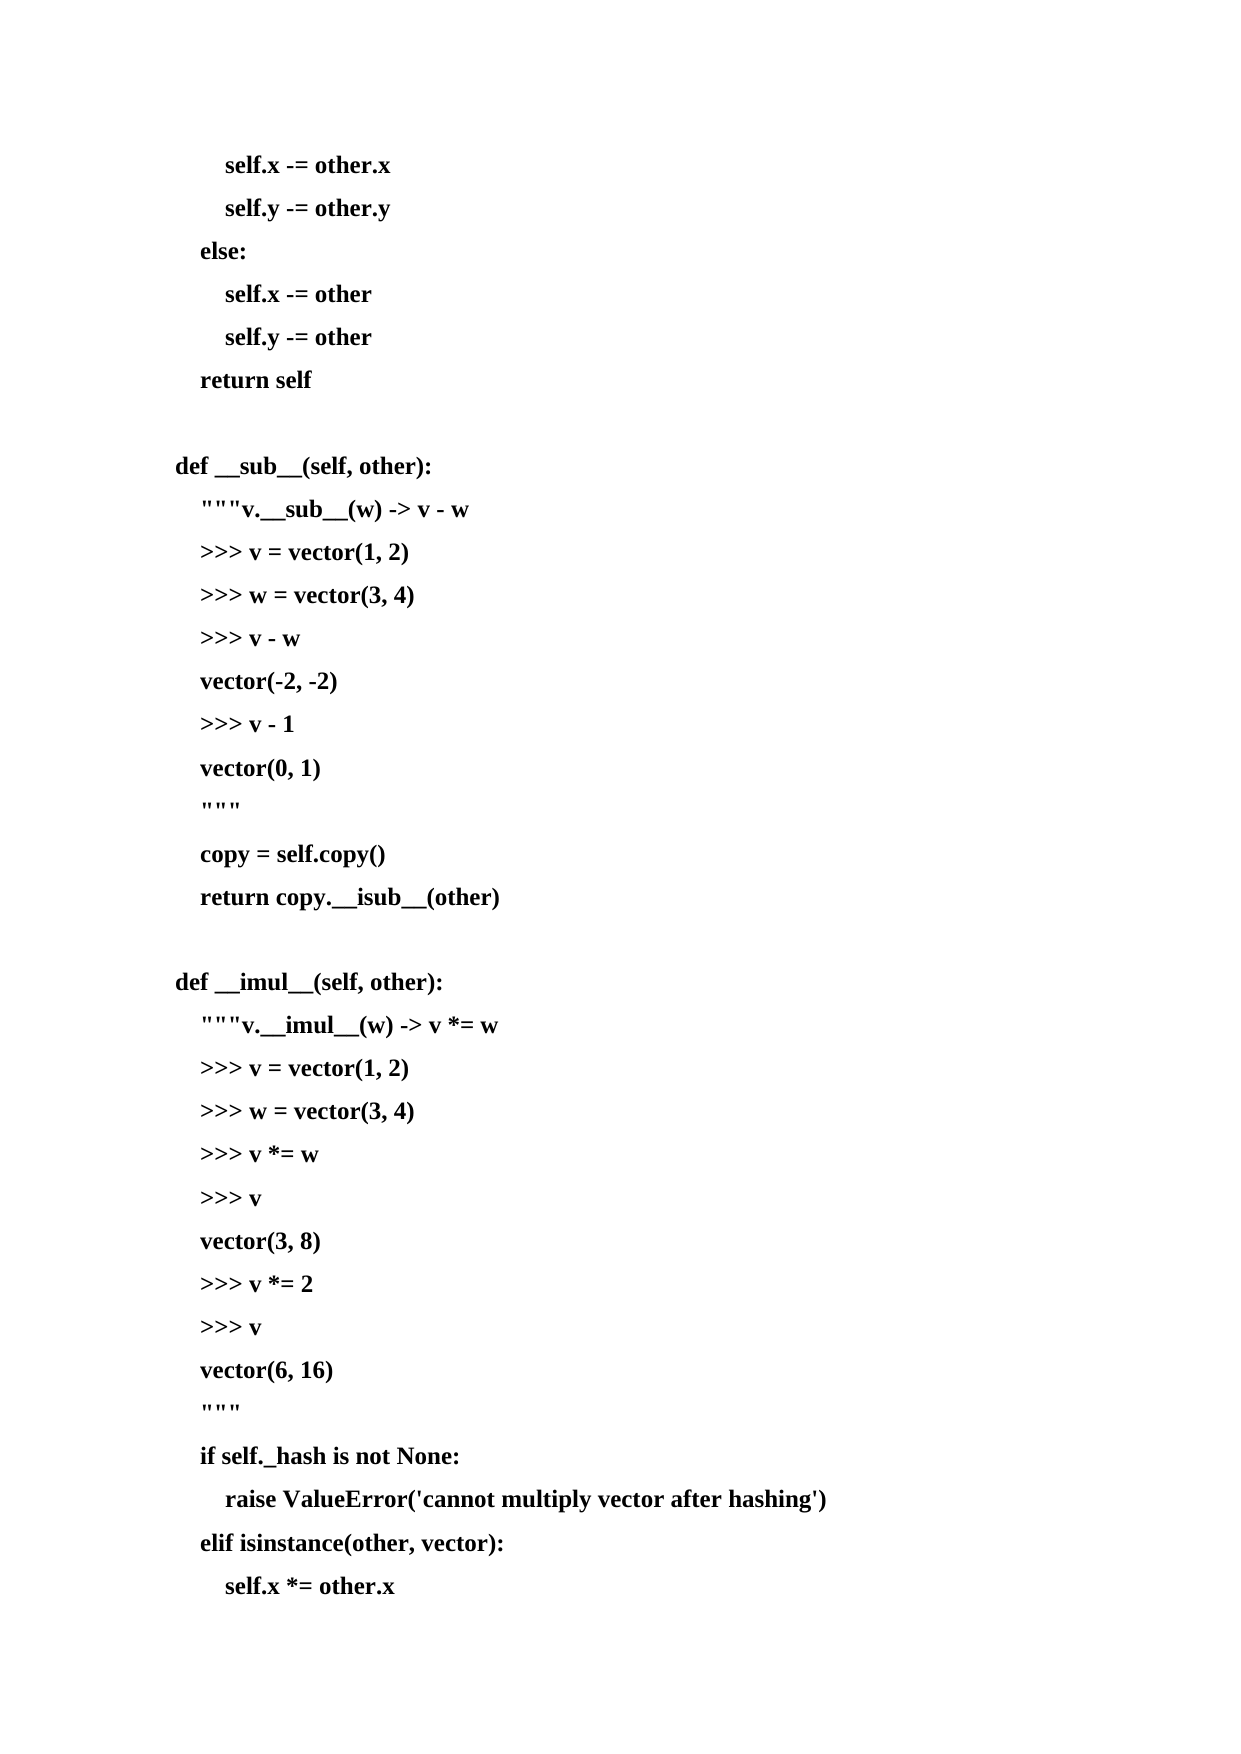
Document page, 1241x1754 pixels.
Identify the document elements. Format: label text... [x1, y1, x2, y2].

text >>> w = vector(3, 4) [150, 580, 1090, 609]
text else: [150, 236, 1090, 265]
text copy = self.copy() [150, 839, 1090, 868]
text raise ValueError('cannot multiply vector after hashing') [150, 1484, 1090, 1513]
text self.x -= other [150, 279, 1090, 308]
text vector(3, 8) [150, 1226, 1090, 1254]
text >>> v *= 2 [150, 1269, 1090, 1298]
text self.x *= other.x [150, 1571, 1090, 1599]
text """ [150, 1398, 1090, 1427]
text """v.__sub__(w) -> v - w [150, 494, 1090, 523]
text self.y -= other.y [150, 193, 1090, 222]
text """v.__imul__(w) -> v *= w [150, 1010, 1090, 1039]
text >>> v *= w [150, 1139, 1090, 1168]
text vector(6, 16) [150, 1355, 1090, 1384]
text self.y -= other [150, 322, 1090, 351]
text >>> v = vector(1, 2) [150, 537, 1090, 566]
text self.x -= other.x [150, 150, 1090, 179]
text >>> v = vector(1, 2) [150, 1053, 1090, 1082]
text def __imul__(self, other): [150, 967, 1090, 996]
text vector(-2, -2) [150, 666, 1090, 695]
text elif isinstance(other, vector): [150, 1528, 1090, 1556]
text >>> v - w [150, 623, 1090, 652]
text >>> v - 1 [150, 709, 1090, 738]
text >>> v [150, 1183, 1090, 1211]
text return self [150, 366, 1090, 394]
text >>> w = vector(3, 4) [150, 1096, 1090, 1125]
text vector(0, 1) [150, 753, 1090, 781]
text if self._hash is not None: [150, 1441, 1090, 1470]
text def __sub__(self, other): [150, 451, 1090, 479]
text return copy.__isub__(other) [150, 882, 1090, 911]
text >>> v [150, 1312, 1090, 1341]
text """ [150, 796, 1090, 824]
